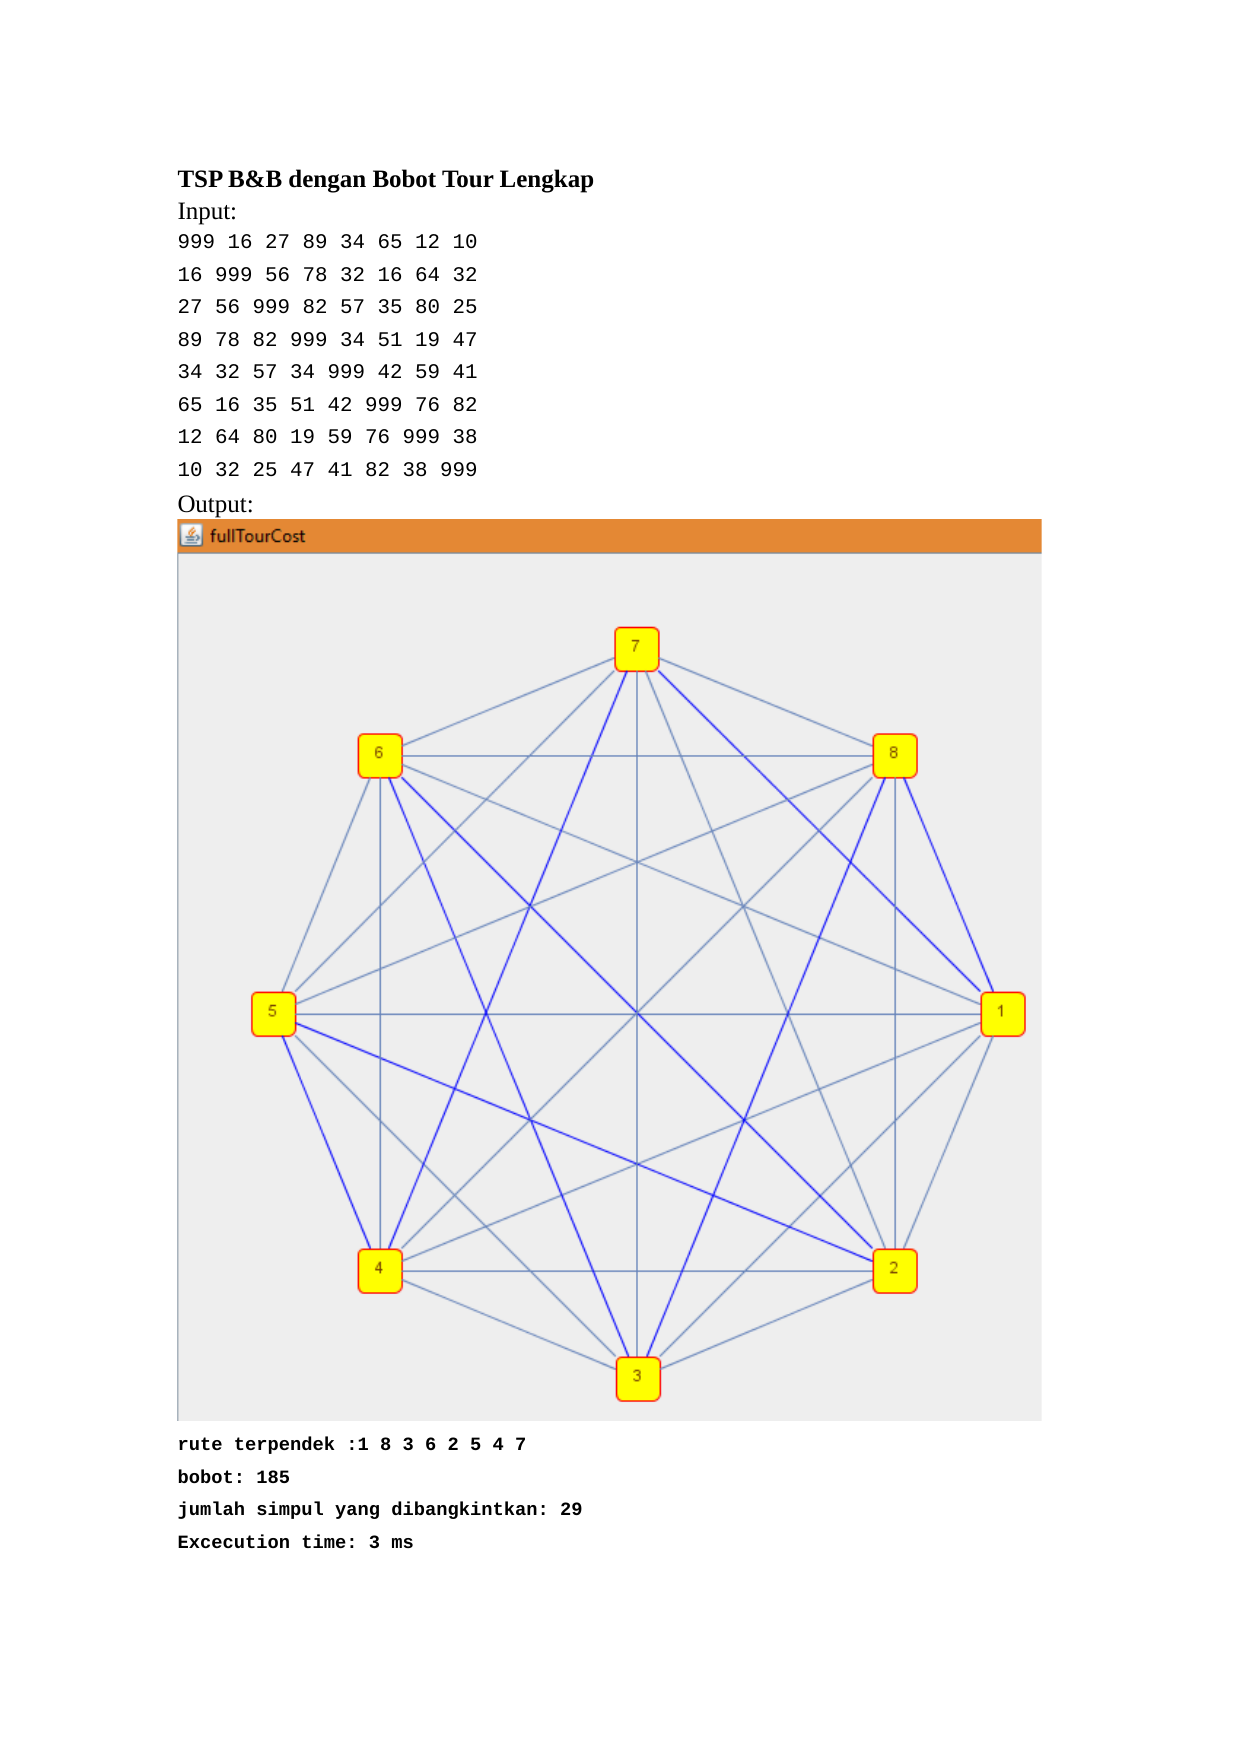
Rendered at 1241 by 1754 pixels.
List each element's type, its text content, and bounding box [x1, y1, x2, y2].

text Output: [177, 487, 1093, 519]
text Input: [177, 194, 1093, 227]
text rute terpendek :1 8 3 6 2 5 4 7 [177, 1429, 1093, 1462]
text bobot: 185 [177, 1462, 1093, 1494]
picture [177, 519, 1042, 1421]
text TSP B&B dengan Bobot Tour Lengkap [177, 162, 1093, 194]
text Excecution time: 3 ms [177, 1527, 1093, 1559]
text 999 16 27 89 34 65 12 10 16 999 56 78 32 16 64 32 27 56 999 82 57 35 80 25 89 78 82 999 34 51 19 47 34 32 57 34 999 42 59 41 65 16 35 51 42 999 76 82 12 64 80 19 59 76 999 38 10 32 25 47 41 82 38 999 [177, 227, 1093, 487]
text jumlah simpul yang dibangkintkan: 29 [177, 1494, 1093, 1527]
